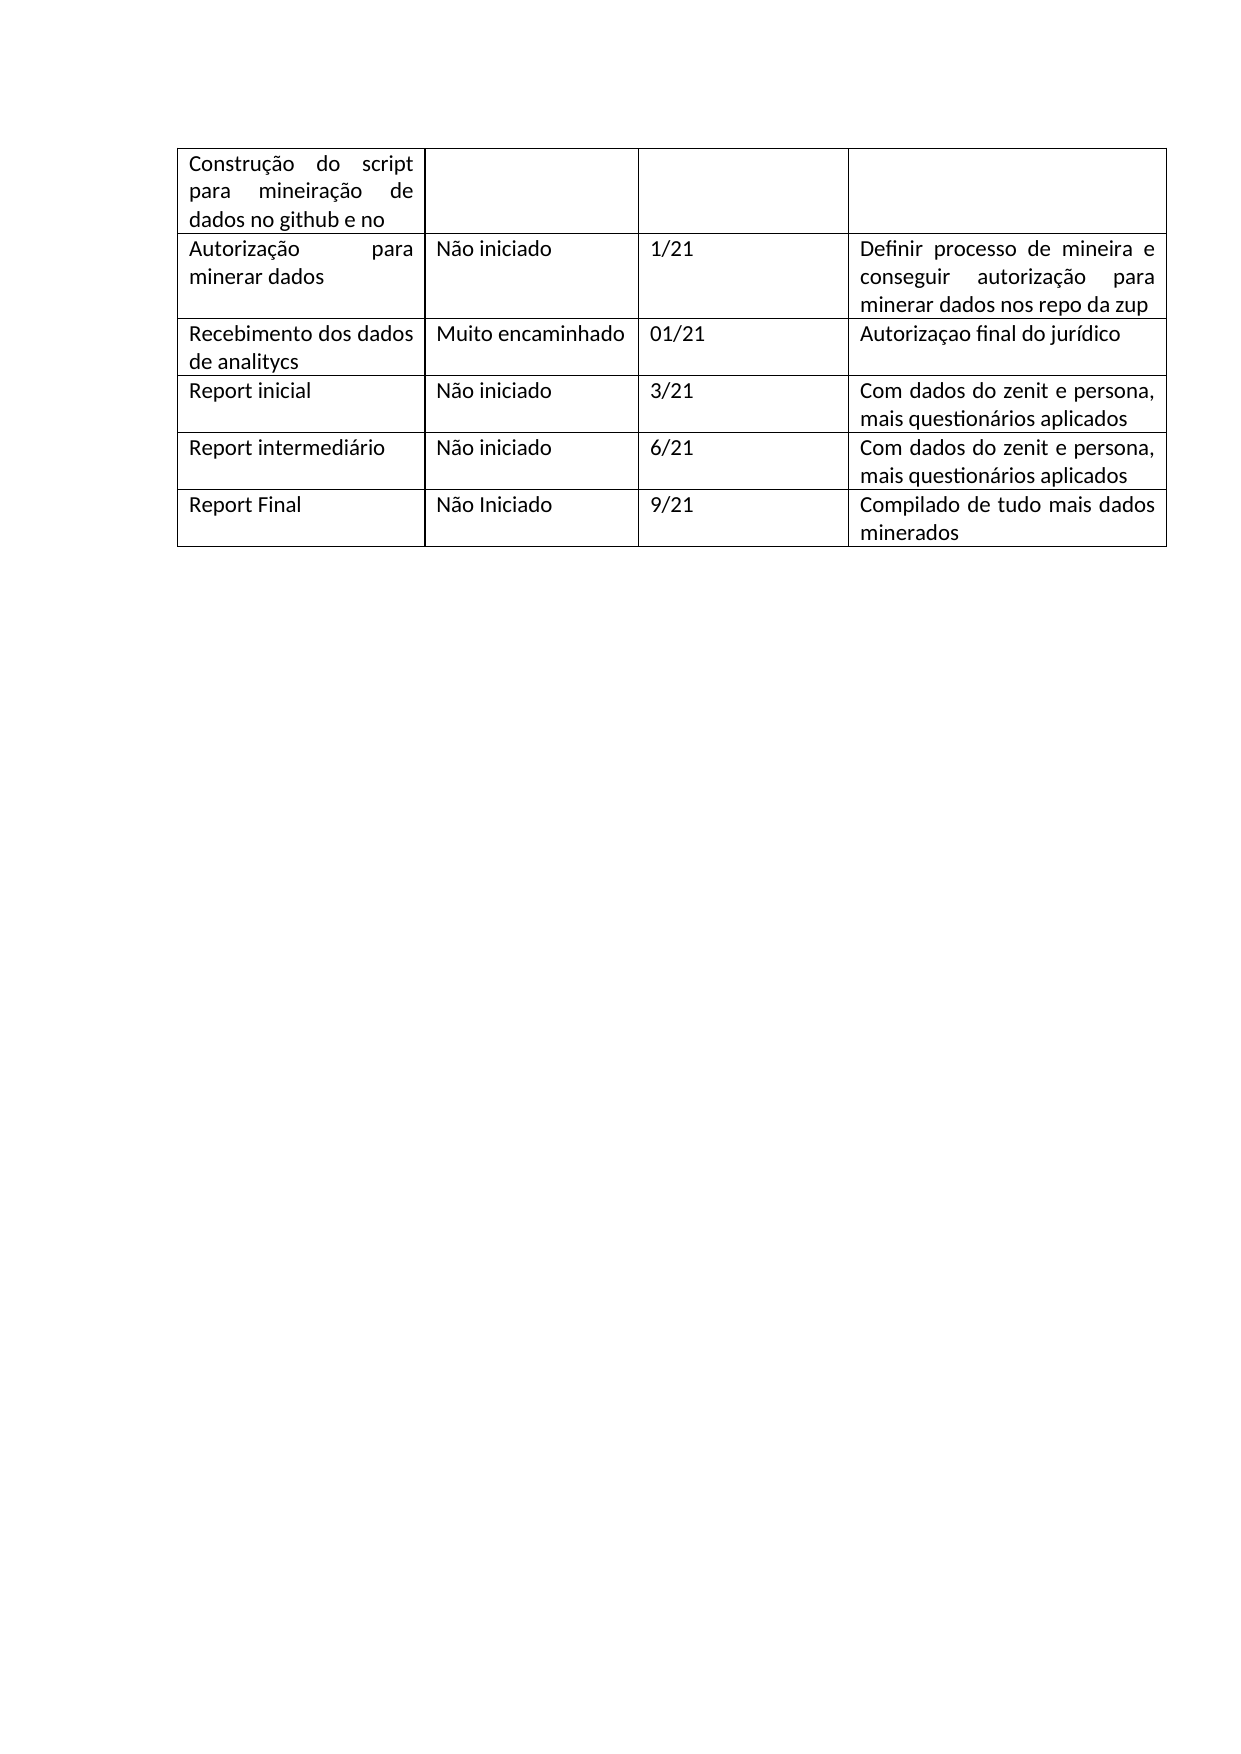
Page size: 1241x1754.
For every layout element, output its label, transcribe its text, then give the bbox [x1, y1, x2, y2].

table_cell Muito encaminhado [426, 319, 638, 375]
table_cell Report intermediário [178, 433, 424, 489]
table_cell 01/21 [639, 319, 848, 375]
table_cell Report inicial [178, 376, 424, 432]
table_cell Recebimento dos dados de analitycs [178, 319, 424, 375]
table_cell Não Iniciado [426, 490, 638, 546]
table_cell 6/21 [639, 433, 848, 489]
table_cell Com dados do zenit e persona, mais questionários aplicados [849, 433, 1166, 489]
table_cell Compilado de tudo mais dados minerados [849, 490, 1166, 546]
table_cell 9/21 [639, 490, 848, 546]
table_cell [849, 149, 1166, 233]
table_cell Report Final [178, 490, 424, 546]
table_cell Com dados do zenit e persona, mais questionários aplicados [849, 376, 1166, 432]
table_cell 1/21 [639, 234, 848, 318]
table_cell Construção do script para mineiração de dados no github e no [178, 149, 424, 233]
table_cell Não iniciado [426, 433, 638, 489]
table_cell [426, 149, 638, 233]
table_cell Definir processo de mineira e conseguir autorização para minerar dados nos repo da zup [849, 234, 1166, 318]
table_cell Autorizaçao final do jurídico [849, 319, 1166, 375]
table_cell 3/21 [639, 376, 848, 432]
table_cell Não iniciado [426, 376, 638, 432]
table_cell Não iniciado [426, 234, 638, 318]
table_cell Autorização para minerar dados [178, 234, 424, 318]
table_cell [639, 149, 848, 233]
